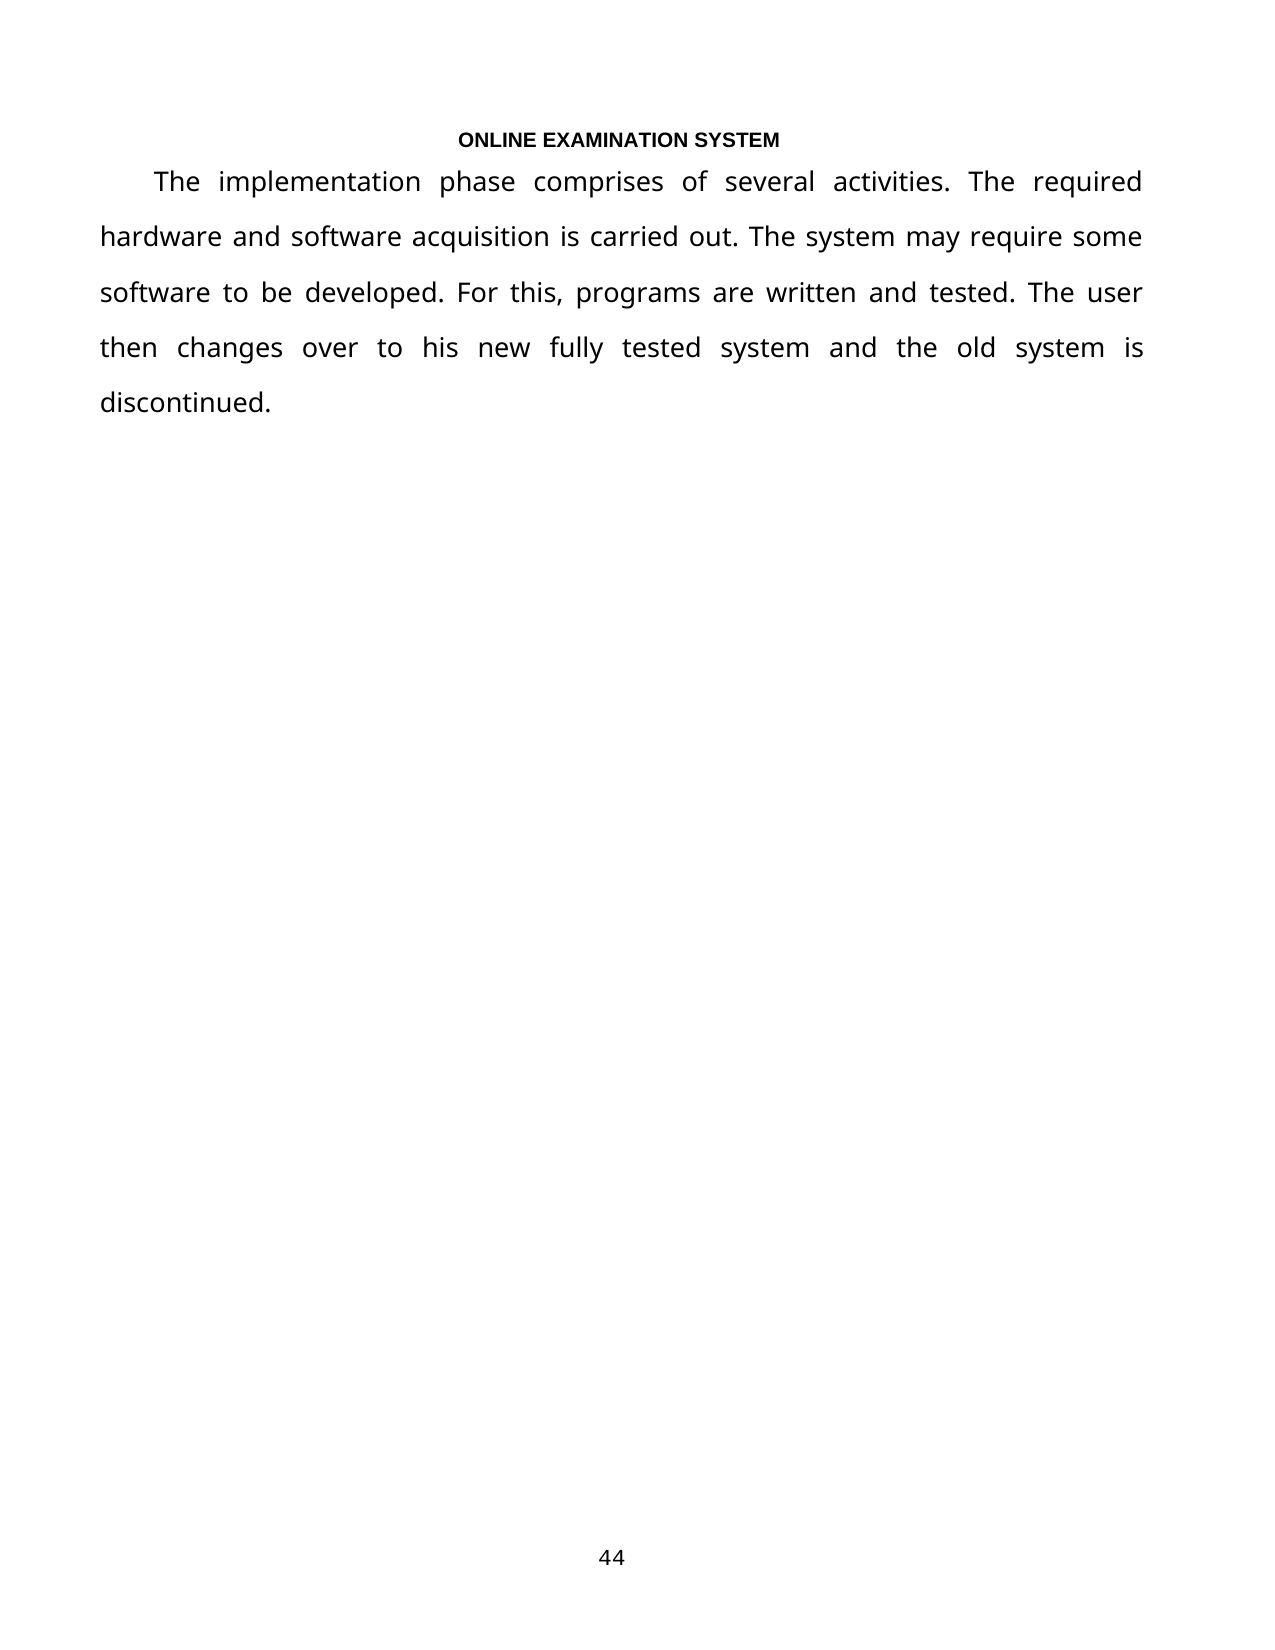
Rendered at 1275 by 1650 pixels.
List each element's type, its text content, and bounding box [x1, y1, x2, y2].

text The implementation phase comprises of several activities. The required hardware and software acquisition is carried out. The system may require some software to be developed. For this, programs are written and tested. The user then changes over to his new fully tested system and the old system is discontinued. [99, 162, 1144, 421]
